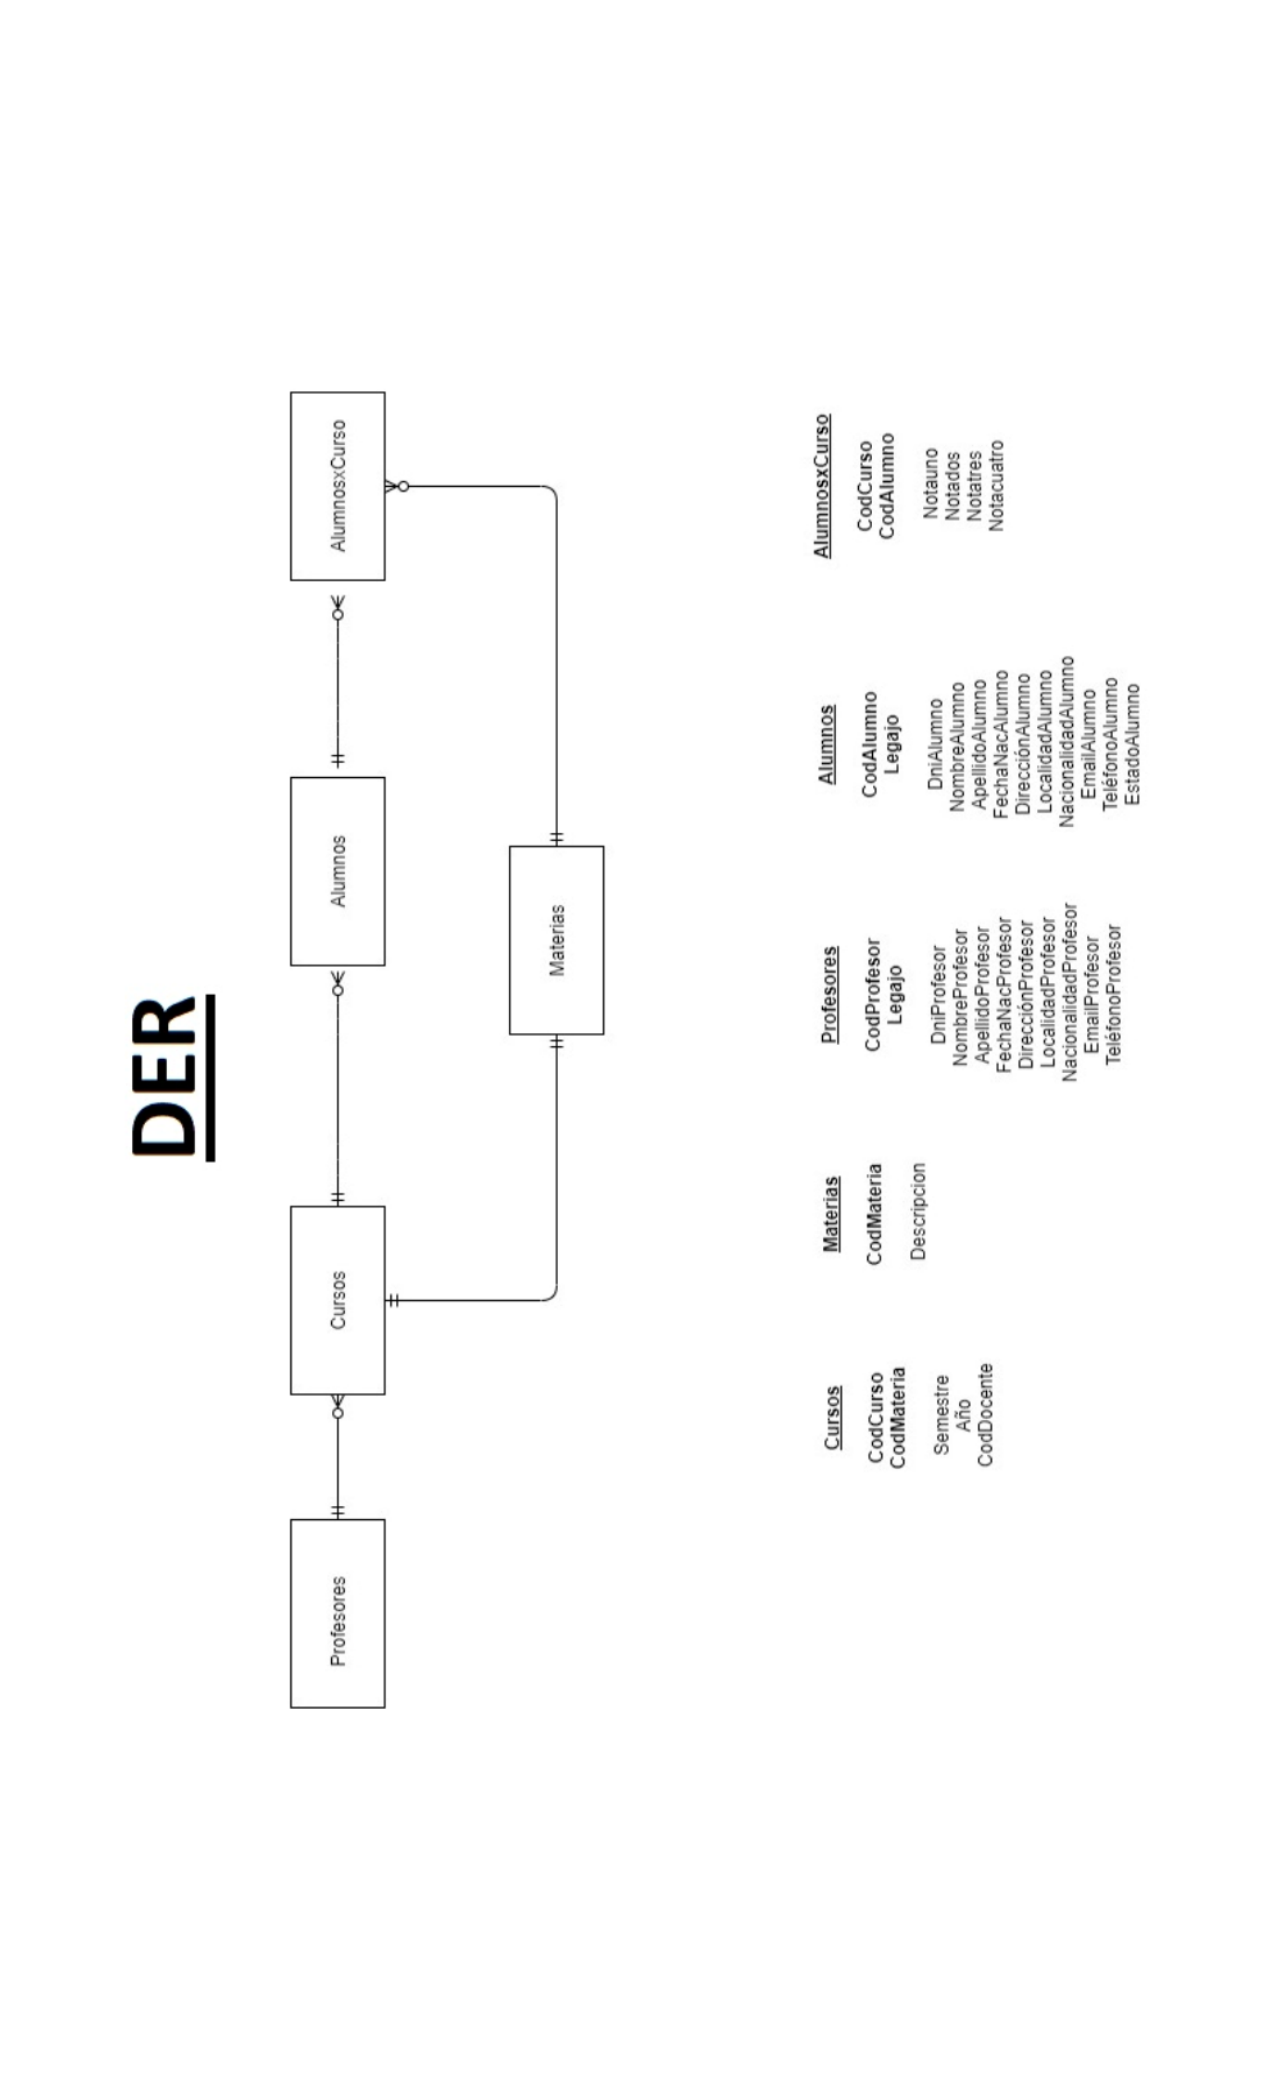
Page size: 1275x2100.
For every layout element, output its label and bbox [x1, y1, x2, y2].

picture [126, 390, 1148, 1709]
